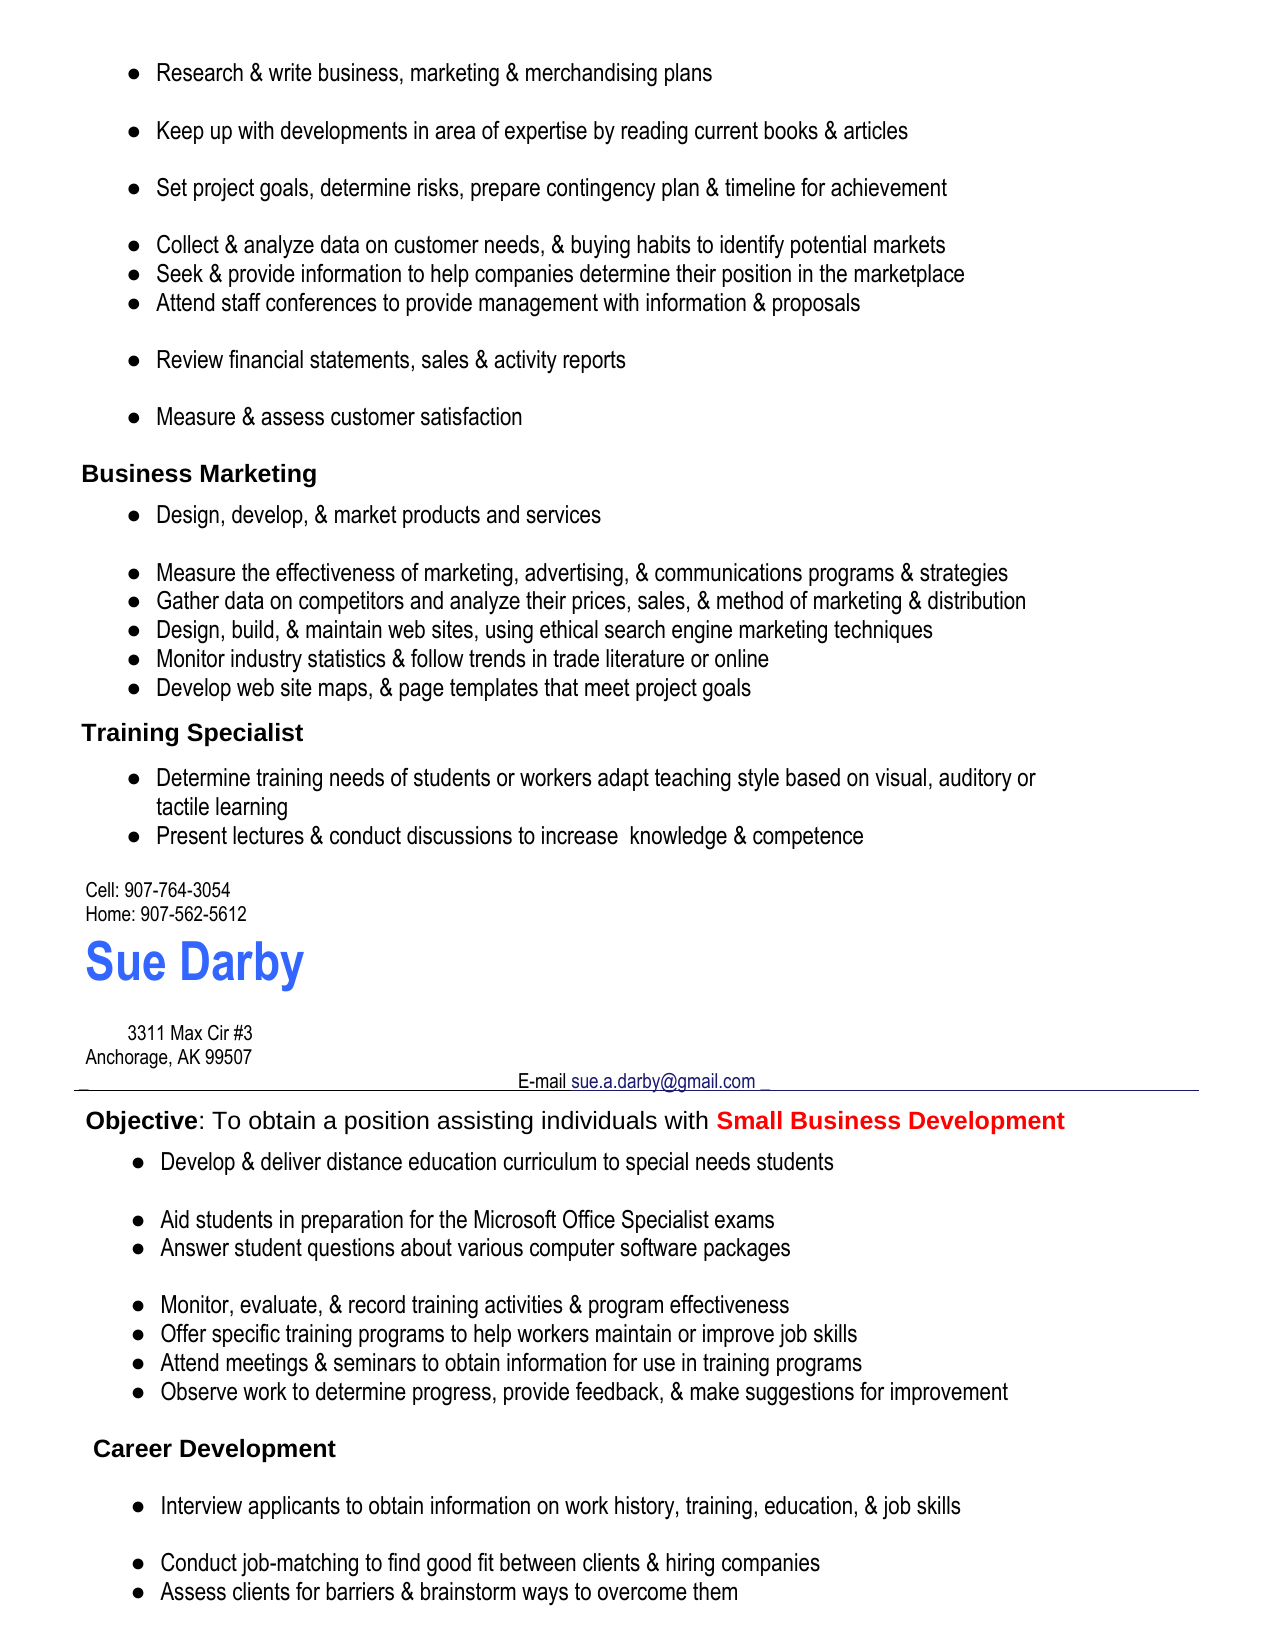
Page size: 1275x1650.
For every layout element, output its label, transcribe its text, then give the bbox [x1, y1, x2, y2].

text 3311 Max Cir #3 [127, 1021, 1096, 1045]
list Determine training needs of students or workers adapt teaching style based on visual, auditory or tactile learning [126, 763, 1096, 821]
text Business Marketing [81, 459, 1096, 488]
list Design, develop, & market products and services [126, 500, 1096, 529]
text Career Development [93, 1434, 1096, 1463]
list Keep up with developments in area of expertise by reading current books & articles [126, 116, 1096, 144]
text Anchorage, AK 99507 [85, 1045, 1096, 1069]
list Interview applicants to obtain information on work history, training, education, & job skills [130, 1491, 1096, 1520]
list Gather data on competitors and analyze their prices, sales, & method of marketing & distribution [126, 586, 1096, 615]
subtitle Sue Darby [85, 930, 1096, 992]
list Set project goals, determine risks, prepare contingency plan & timeline for achievement [126, 173, 1096, 201]
list Monitor, evaluate, & record training activities & program effectiveness [130, 1290, 1096, 1319]
text Home: 907-562-5612 [85, 902, 1096, 926]
list Attend meetings & seminars to obtain information for use in training programs [130, 1348, 1096, 1377]
list Measure the effectiveness of marketing, advertising, & communications programs & strategies [126, 558, 1096, 586]
list Develop & deliver distance education curriculum to special needs students [130, 1147, 1096, 1176]
list Offer specific training programs to help workers maintain or improve job skills [130, 1319, 1096, 1348]
list Design, build, & maintain web sites, using ethical search engine marketing techniques [126, 615, 1096, 644]
list Attend staff conferences to provide management with information & proposals [126, 287, 1096, 316]
text Cell: 907-764-3054 [85, 878, 1096, 902]
list Observe work to determine progress, provide feedback, & make suggestions for improvement [130, 1377, 1096, 1405]
text Objective: To obtain a position assisting individuals with Small Business Development [85, 1106, 1096, 1135]
list Research & write business, marketing & merchandising plans [126, 58, 1096, 87]
list Seek & provide information to help companies determine their position in the marketplace [126, 259, 1096, 287]
list Measure & assess customer satisfaction [126, 402, 1096, 431]
list Aid students in preparation for the Microsoft Office Specialist exams [130, 1204, 1096, 1233]
list Conduct job-matching to find good fit between clients & hiring companies [130, 1548, 1096, 1577]
list Present lectures & conduct discussions to increase knowledge & competence [126, 821, 1096, 849]
text _ E-mail sue.a.darby@gmail.com _ [74, 1069, 1096, 1090]
text Training Specialist [81, 718, 1096, 747]
list Answer student questions about various computer software packages [130, 1233, 1096, 1262]
list Collect & analyze data on customer needs, & buying habits to identify potential markets [126, 230, 1096, 259]
list Monitor industry statistics & follow trends in trade literature or online [126, 644, 1096, 673]
list Develop web site maps, & page templates that meet project goals [126, 673, 1096, 701]
list Assess clients for barriers & brainstorm ways to overcome them [130, 1577, 1096, 1606]
list Review financial statements, sales & activity reports [126, 345, 1096, 373]
